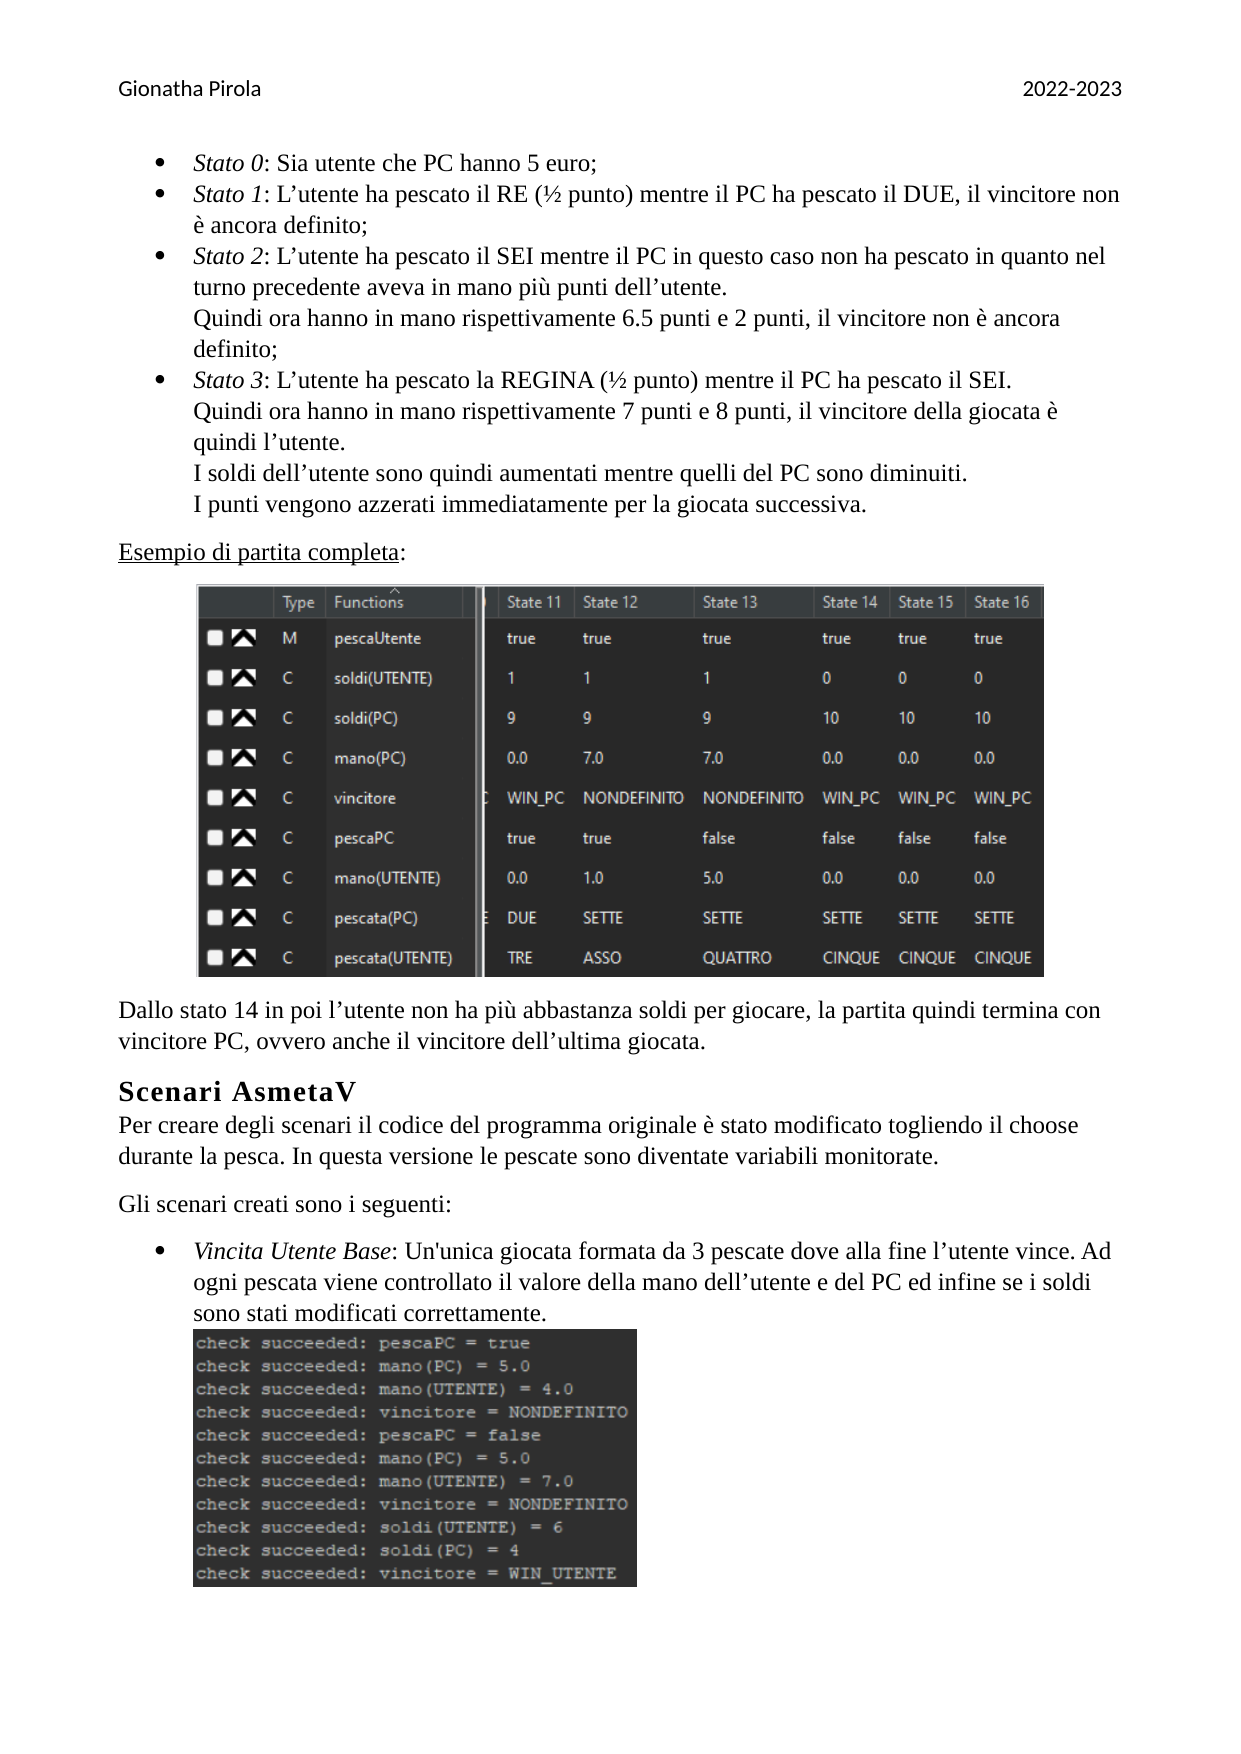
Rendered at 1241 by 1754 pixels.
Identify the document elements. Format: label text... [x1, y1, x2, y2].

text Dallo stato 14 in poi l’utente non ha più abbastanza soldi per giocare, la partita quindi termina con vincitore PC, ovvero anche il vincitore dell’ultima giocata. [118, 995, 1122, 1055]
text Esempio di partita completa: [118, 537, 1122, 566]
list Stato 2: L’utente ha pescato il SEI mentre il PC in questo caso non ha pescato in quanto nel turno precedente aveva in mano più punti dell’utente. Quindi ora hanno in mano rispettivamente 6.5 punti e 2 punti, il vincitore non è ancora definito; [156, 241, 1122, 363]
list Stato 3: L’utente ha pescato la REGINA (½ punto) mentre il PC ha pescato il SEI. Quindi ora hanno in mano rispettivamente 7 punti e 8 punti, il vincitore della giocata è quindi l’utente. I soldi dell’utente sono quindi aumentati mentre quelli del PC sono diminuiti. I punti vengono azzerati immediatamente per la giocata successiva. [156, 365, 1122, 518]
picture [193, 1329, 637, 1587]
list Stato 0: Sia utente che PC hanno 5 euro; [156, 148, 1122, 176]
picture [196, 584, 1044, 977]
text Scenari AsmetaV Per creare degli scenari il codice del programma originale è stato modificato togliendo il choose durante la pesca. In questa versione le pescate sono diventate variabili monitorate. [118, 1074, 1122, 1170]
list Stato 1: L’utente ha pescato il RE (½ punto) mentre il PC ha pescato il DUE, il vincitore non è ancora definito; [156, 179, 1122, 238]
text Gli scenari creati sono i seguenti: [118, 1189, 1122, 1217]
